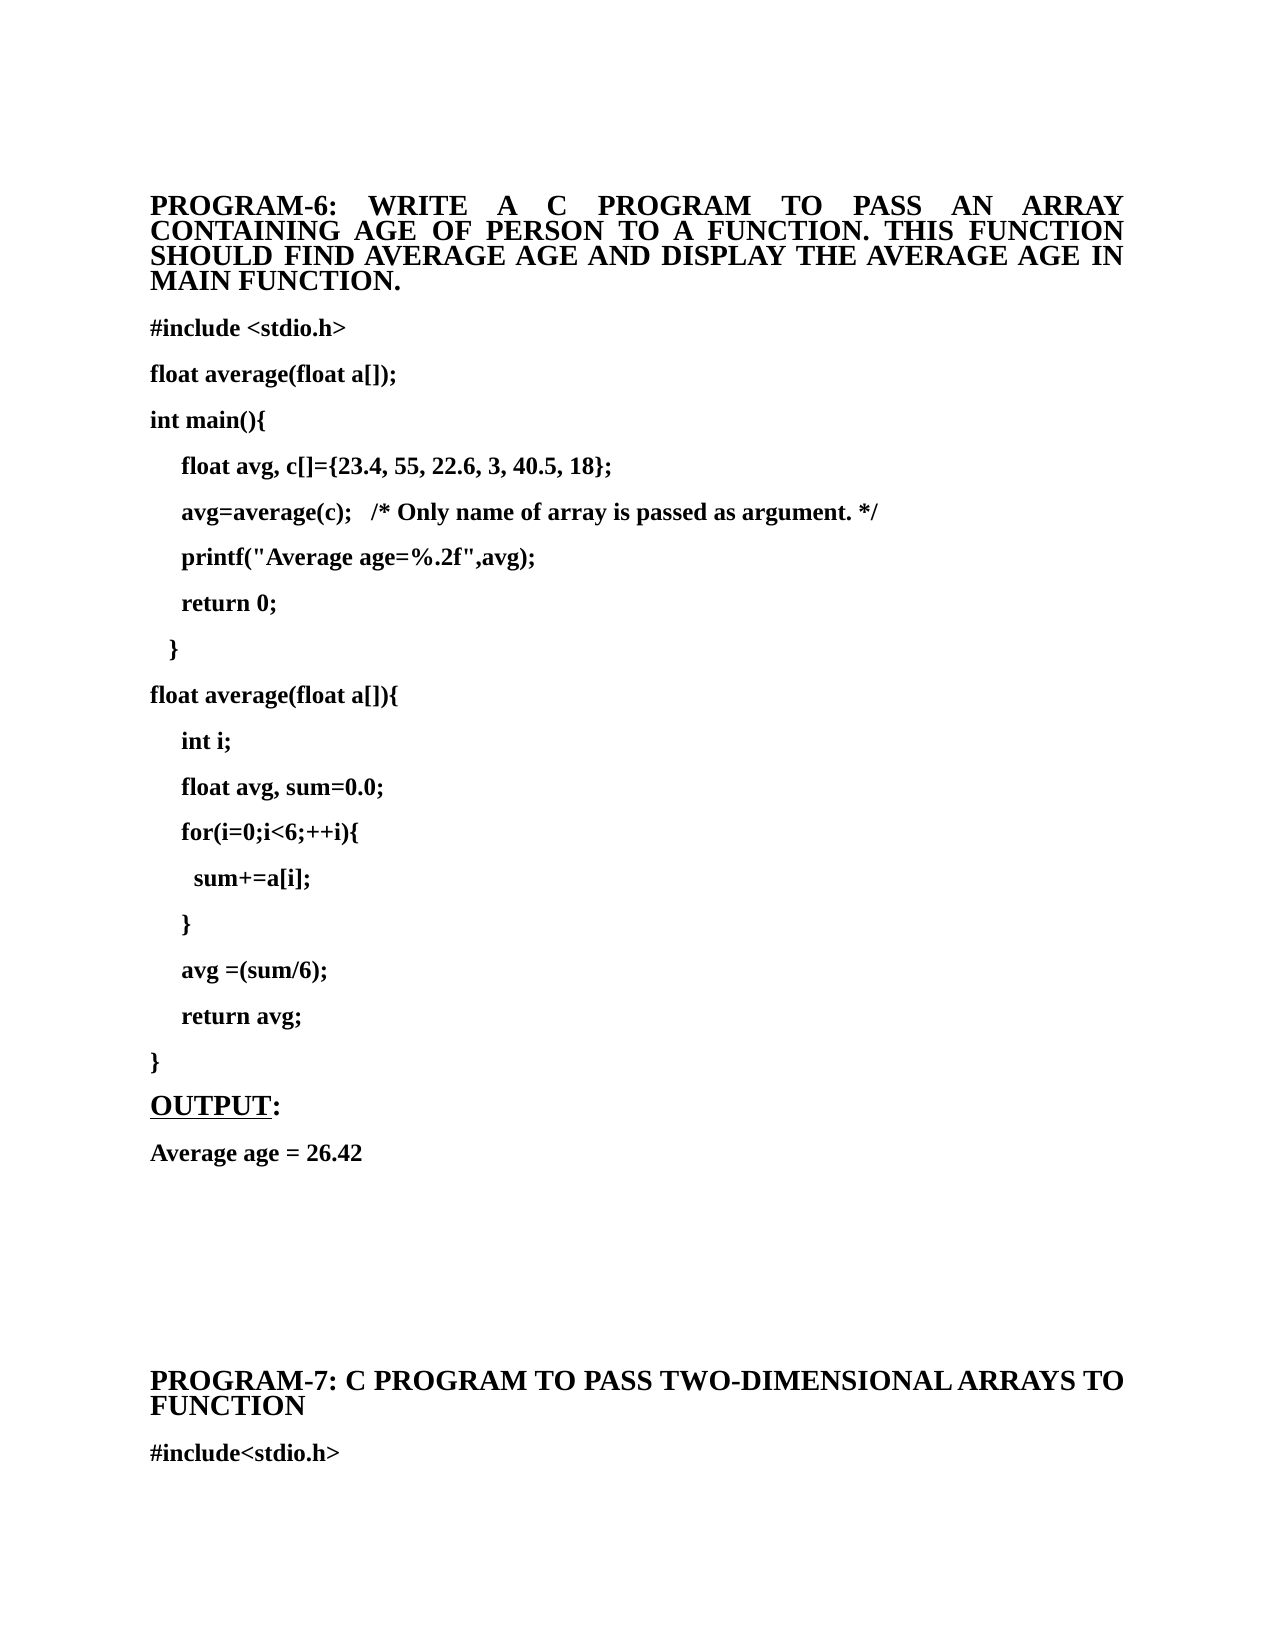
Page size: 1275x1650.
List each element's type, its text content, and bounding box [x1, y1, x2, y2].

text int i; [150, 729, 1125, 754]
text return 0; [150, 592, 1125, 617]
text float average(float a[]); [150, 362, 1125, 387]
text } [150, 912, 1125, 937]
text } [150, 1050, 1125, 1075]
text Average age = 26.42 [150, 1142, 1125, 1167]
text avg =(sum/6); [150, 958, 1125, 983]
text PROGRAM-6: WRITE A C PROGRAM TO PASS AN ARRAY CONTAINING AGE OF PERSON TO A FUNCTION. THIS FUNCTION SHOULD FIND AVERAGE AGE AND DISPLAY THE AVERAGE AGE IN MAIN FUNCTION. [150, 196, 1125, 296]
text float avg, c[]={23.4, 55, 22.6, 3, 40.5, 18}; [150, 454, 1125, 479]
text OUTPUT: [150, 1096, 1125, 1121]
text #include<stdio.h> [150, 1442, 1125, 1467]
text #include <stdio.h> [150, 317, 1125, 342]
text avg=average(c); /* Only name of array is passed as argument. */ [150, 500, 1125, 525]
text PROGRAM-7: C PROGRAM TO PASS TWO-DIMENSIONAL ARRAYS TO FUNCTION [150, 1371, 1125, 1421]
text } [150, 637, 1125, 662]
text for(i=0;i<6;++i){ [150, 821, 1125, 846]
text float average(float a[]){ [150, 683, 1125, 708]
text sum+=a[i]; [150, 867, 1125, 892]
text int main(){ [150, 408, 1125, 433]
text return avg; [150, 1004, 1125, 1029]
text printf("Average age=%.2f",avg); [150, 546, 1125, 571]
text float avg, sum=0.0; [150, 775, 1125, 800]
